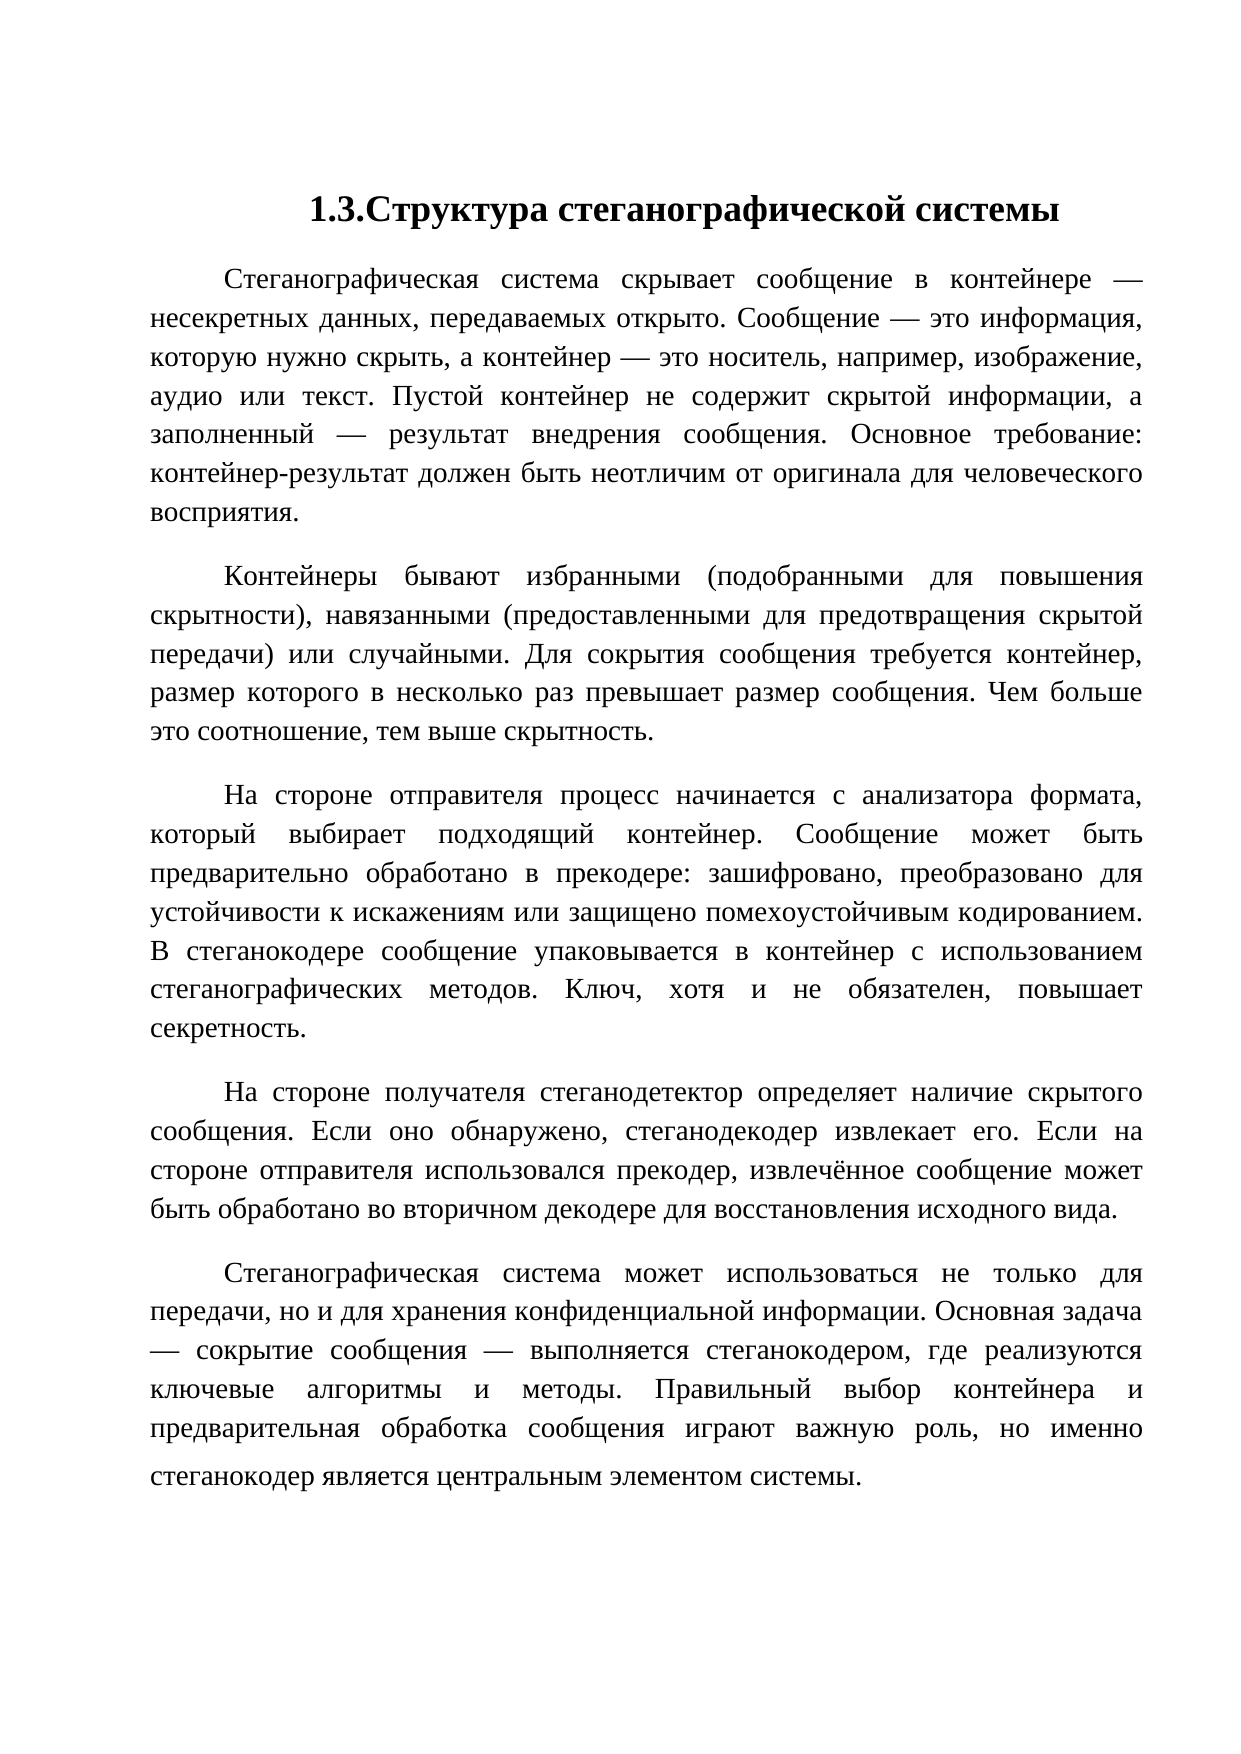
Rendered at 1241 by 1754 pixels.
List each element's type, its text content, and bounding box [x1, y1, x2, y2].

text Стеганографическая система может использоваться не только для передачи, но и для хранения конфиденциальной информации. Основная задача — сокрытие сообщения — выполняется стеганокодером, где реализуются ключевые алгоритмы и методы. Правильный выбор контейнера и предварительная обработка сообщения играют важную роль, но именно стеганокодер является центральным элементом системы. [150, 1255, 1144, 1494]
text На стороне отправителя процесс начинается с анализатора формата, который выбирает подходящий контейнер. Сообщение может быть предварительно обработано в прекодере: зашифровано, преобразовано для устойчивости к искажениям или защищено помехоустойчивым кодированием. В стеганокодере сообщение упаковывается в контейнер с использованием стеганографических методов. Ключ, хотя и не обязателен, повышает секретность. [150, 777, 1144, 1044]
text 1.3.Структура стеганографической системы [150, 186, 1144, 229]
text На стороне получателя стеганодетектор определяет наличие скрытого сообщения. Если оно обнаружено, стеганодекодер извлекает его. Если на стороне отправителя использовался прекодер, извлечённое сообщение может быть обработано во вторичном декодере для восстановления исходного вида. [150, 1074, 1144, 1224]
text Контейнеры бывают избранными (подобранными для повышения скрытности), навязанными (предоставленными для предотвращения скрытой передачи) или случайными. Для сокрытия сообщения требуется контейнер, размер которого в несколько раз превышает размер сообщения. Чем больше это соотношение, тем выше скрытность. [150, 558, 1144, 747]
text Стеганографическая система скрывает сообщение в контейнере — несекретных данных, передаваемых открыто. Сообщение — это информация, которую нужно скрыть, а контейнер — это носитель, например, изображение, аудио или текст. Пустой контейнер не содержит скрытой информации, а заполненный — результат внедрения сообщения. Основное требование: контейнер-результат должен быть неотличим от оригинала для человеческого восприятия. [150, 261, 1144, 528]
